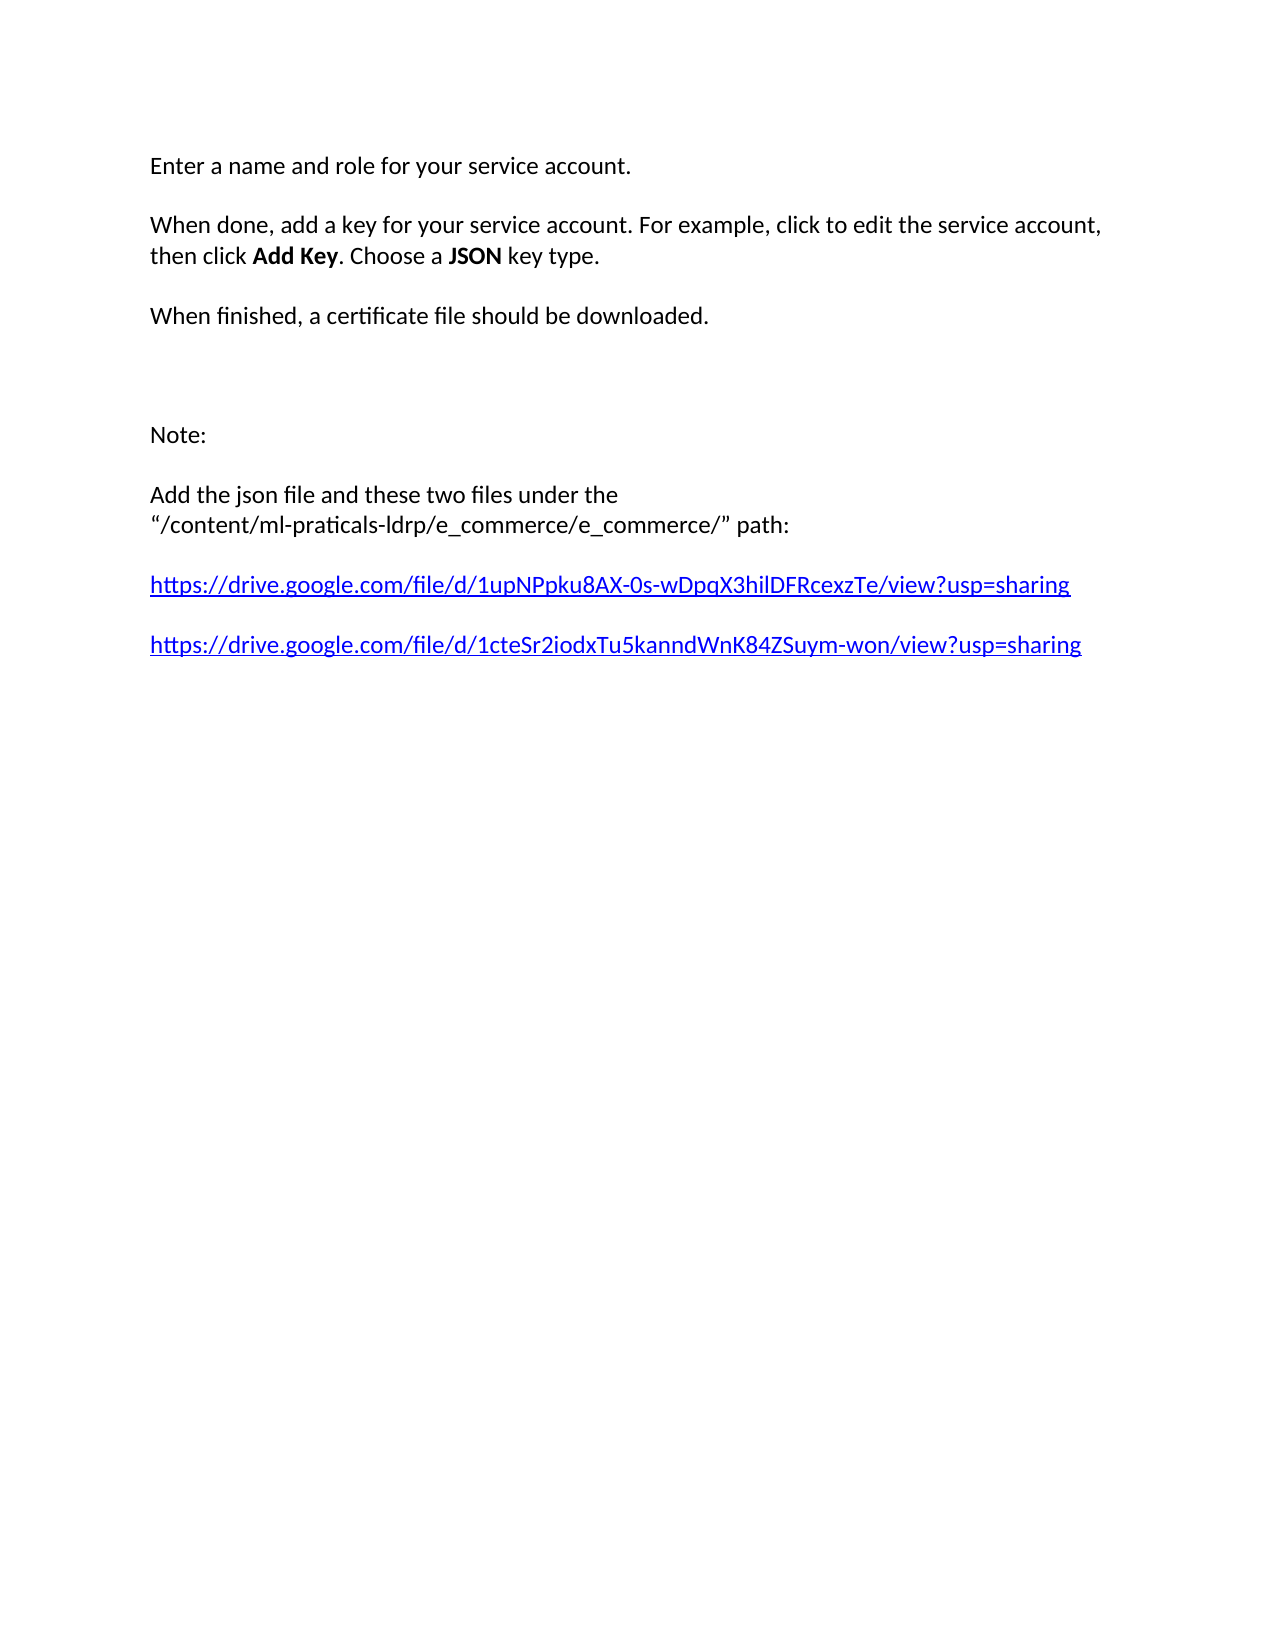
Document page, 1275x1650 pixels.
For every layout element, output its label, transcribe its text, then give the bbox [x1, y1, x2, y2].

text Add the json file and these two files under the “/content/ml-praticals-ldrp/e_commerce/e_commerce/” path: [150, 479, 1125, 540]
text https://drive.google.com/file/d/1upNPpku8AX-0s-wDpqX3hilDFRcexzTe/view?usp=sharing [150, 569, 1125, 600]
text https://drive.google.com/file/d/1cteSr2iodxTu5kanndWnK84ZSuym-won/view?usp=sharing [150, 629, 1125, 659]
text When done, add a key for your service account. For example, click to edit the service account, then click Add Key. Choose a JSON key type. [150, 210, 1125, 271]
text Enter a name and role for your service account. [150, 150, 1125, 181]
text When finished, a certificate file should be downloaded. [150, 300, 1125, 330]
text Note: [150, 419, 1125, 450]
